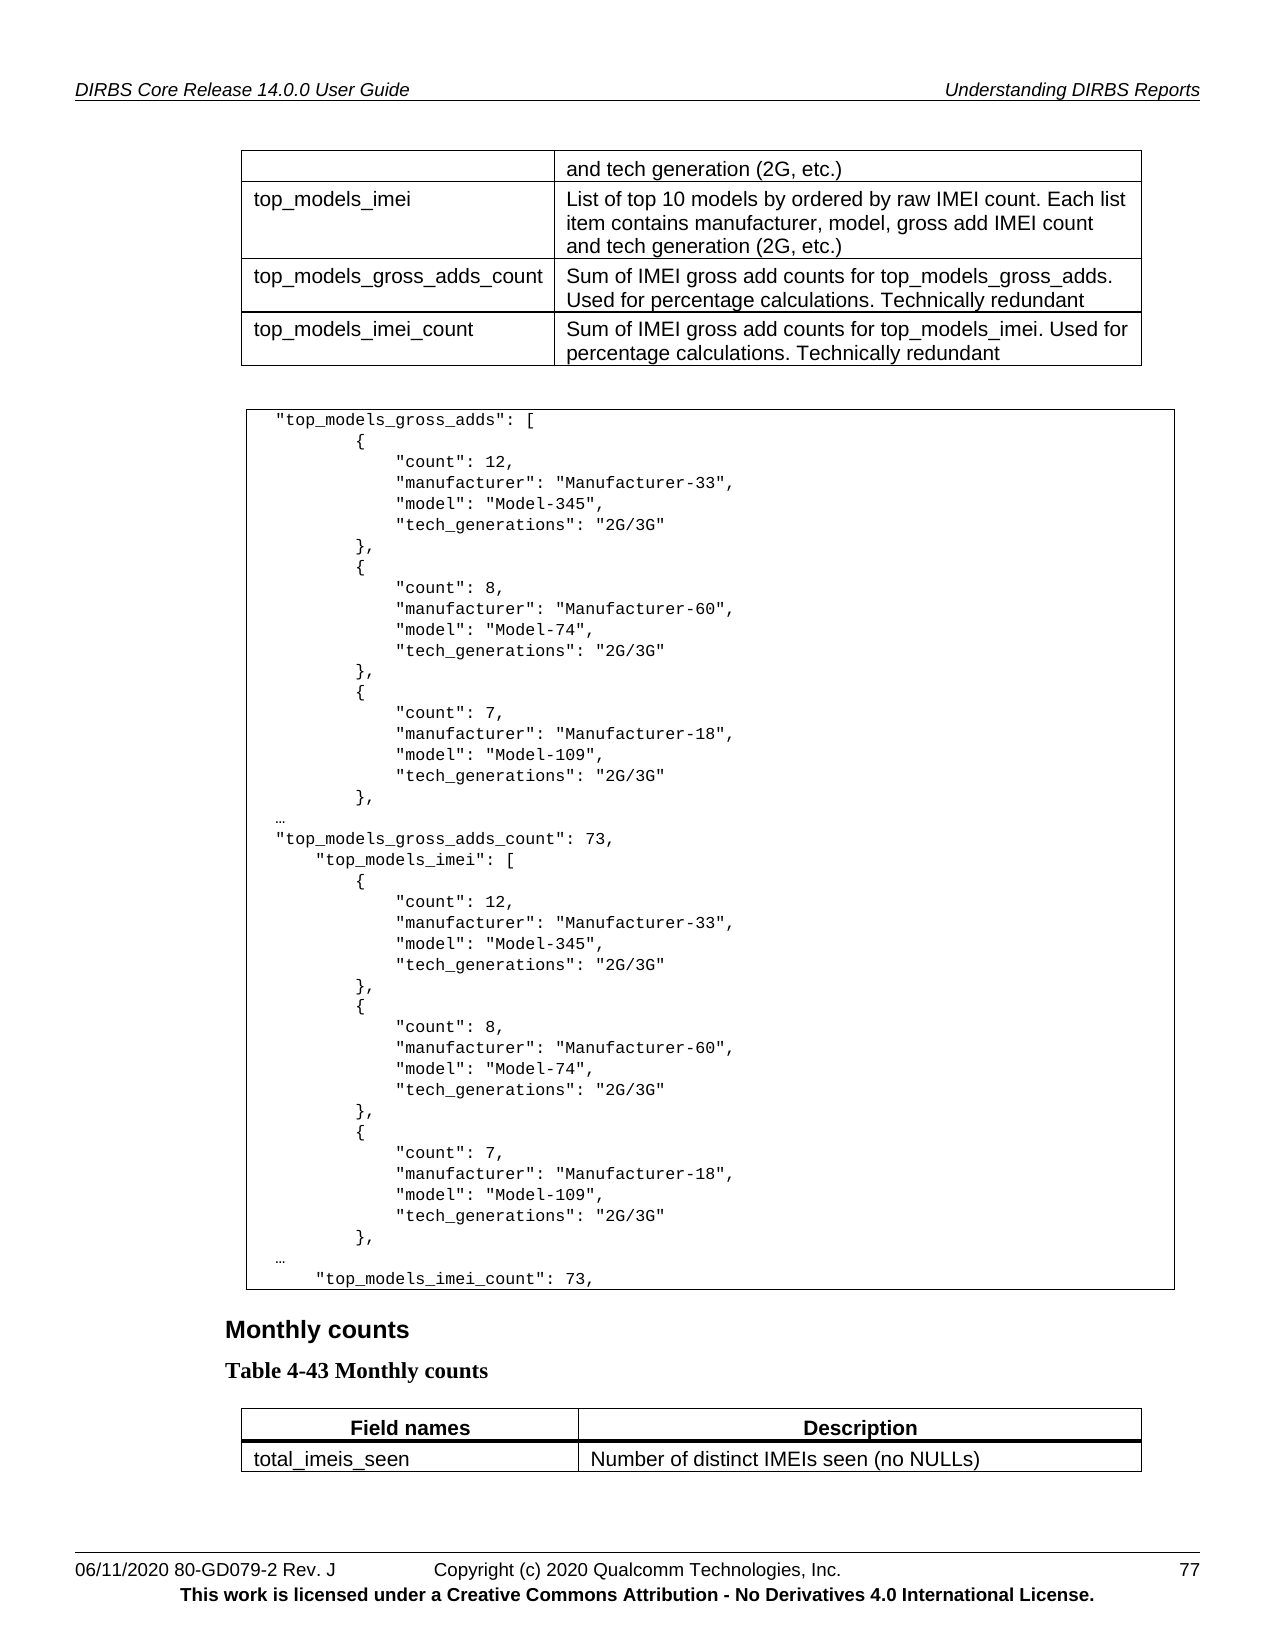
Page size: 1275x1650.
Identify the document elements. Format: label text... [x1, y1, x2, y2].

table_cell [242, 151, 554, 181]
table_header Description [579, 1409, 1141, 1439]
table_cell List of top 10 models by ordered by raw IMEI count. Each list item contains manufacturer, model, gross add IMEI count and tech generation (2G, etc.) [555, 182, 1141, 258]
table_header Field names [242, 1409, 578, 1439]
table_cell Number of distinct IMEIs seen (no NULLs) [579, 1443, 1141, 1471]
table_cell top_models_imei_count [242, 313, 554, 364]
table_cell total_imeis_seen [242, 1443, 578, 1471]
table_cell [555, 151, 1141, 181]
table_cell top_models_gross_adds_count [242, 259, 554, 311]
table_header "top_models_gross_adds": [ { "count": 12, "manufacturer": "Manufacturer-33", "model": "Model-345", "tech_generations": "2G/3G" }, { "count": 8, "manufacturer": "Manufacturer-60", "model": "Model-74", "tech_generations": "2G/3G" }, { "count": 7, "manufacturer": "Manufacturer-18", "model": "Model-109", "tech_generations": "2G/3G" }, … "top_models_gross_adds_count": 73, "top_models_imei": [ { "count": 12, "manufacturer": "Manufacturer-33", "model": "Model-345", "tech_generations": "2G/3G" }, { "count": 8, "manufacturer": "Manufacturer-60", "model": "Model-74", "tech_generations": "2G/3G" }, { "count": 7, "manufacturer": "Manufacturer-18", "model": "Model-109", "tech_generations": "2G/3G" }, … "top_models_imei_count": 73, [247, 410, 1174, 1289]
table_cell top_models_imei [242, 182, 554, 258]
table_cell Sum of IMEI gross add counts for top_models_gross_adds. Used for percentage calculations. Technically redundant [555, 259, 1141, 311]
subtitle Monthly counts [225, 1315, 1125, 1344]
table_cell Sum of IMEI gross add counts for top_models_imei. Used for percentage calculations. Technically redundant [555, 313, 1141, 364]
